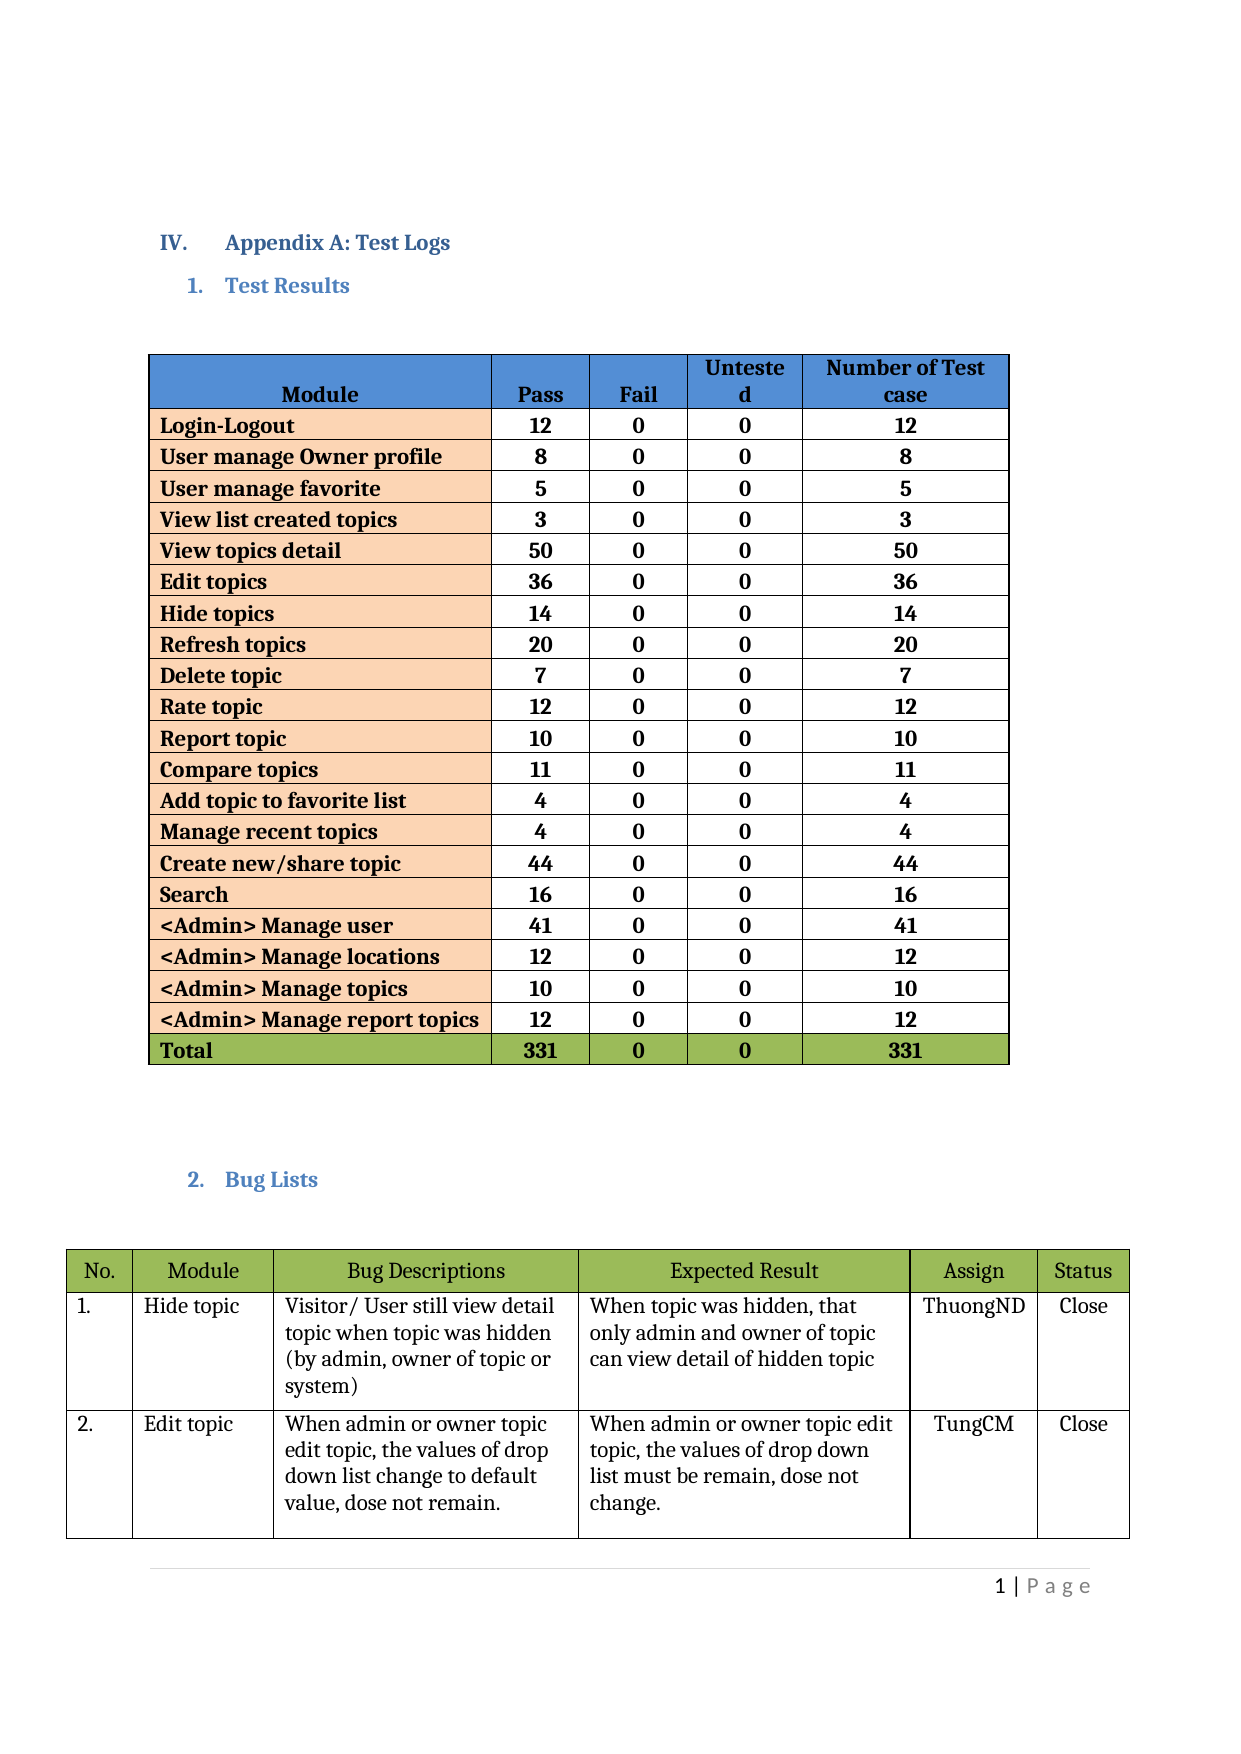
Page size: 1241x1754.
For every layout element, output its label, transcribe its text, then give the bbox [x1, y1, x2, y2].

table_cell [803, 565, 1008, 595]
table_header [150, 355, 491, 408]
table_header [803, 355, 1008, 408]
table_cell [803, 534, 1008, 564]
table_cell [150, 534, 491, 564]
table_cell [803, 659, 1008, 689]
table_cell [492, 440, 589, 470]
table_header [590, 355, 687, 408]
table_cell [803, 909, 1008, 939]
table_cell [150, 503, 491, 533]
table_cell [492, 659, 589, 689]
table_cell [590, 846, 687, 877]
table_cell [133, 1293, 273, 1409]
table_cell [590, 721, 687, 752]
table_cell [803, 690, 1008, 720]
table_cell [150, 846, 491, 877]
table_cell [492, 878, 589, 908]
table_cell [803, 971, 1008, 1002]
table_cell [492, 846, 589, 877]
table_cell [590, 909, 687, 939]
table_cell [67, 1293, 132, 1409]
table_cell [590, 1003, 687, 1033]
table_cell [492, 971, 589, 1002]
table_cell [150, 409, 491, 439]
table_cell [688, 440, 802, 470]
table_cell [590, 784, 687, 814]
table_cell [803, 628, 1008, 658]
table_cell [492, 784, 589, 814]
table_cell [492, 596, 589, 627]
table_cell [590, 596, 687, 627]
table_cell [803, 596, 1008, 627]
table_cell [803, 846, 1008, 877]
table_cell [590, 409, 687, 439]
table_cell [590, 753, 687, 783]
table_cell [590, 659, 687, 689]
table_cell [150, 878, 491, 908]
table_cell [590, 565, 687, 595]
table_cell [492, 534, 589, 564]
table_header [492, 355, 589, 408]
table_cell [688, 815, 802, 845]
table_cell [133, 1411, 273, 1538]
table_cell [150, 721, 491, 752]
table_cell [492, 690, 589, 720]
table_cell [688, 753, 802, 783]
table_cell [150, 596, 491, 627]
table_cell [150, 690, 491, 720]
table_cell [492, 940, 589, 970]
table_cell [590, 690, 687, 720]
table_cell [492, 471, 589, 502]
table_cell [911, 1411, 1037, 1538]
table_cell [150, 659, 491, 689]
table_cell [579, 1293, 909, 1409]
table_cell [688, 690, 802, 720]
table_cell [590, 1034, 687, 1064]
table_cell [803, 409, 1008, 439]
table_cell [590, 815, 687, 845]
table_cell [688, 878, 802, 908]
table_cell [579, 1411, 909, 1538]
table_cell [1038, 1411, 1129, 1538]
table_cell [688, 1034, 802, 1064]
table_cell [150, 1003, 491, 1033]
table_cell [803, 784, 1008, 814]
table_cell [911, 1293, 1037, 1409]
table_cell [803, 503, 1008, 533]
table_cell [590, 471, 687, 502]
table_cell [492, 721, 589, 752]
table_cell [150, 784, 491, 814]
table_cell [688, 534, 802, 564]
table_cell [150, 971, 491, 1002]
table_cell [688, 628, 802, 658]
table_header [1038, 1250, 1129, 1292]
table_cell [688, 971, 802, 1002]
subtitle Test Results [187, 273, 1090, 299]
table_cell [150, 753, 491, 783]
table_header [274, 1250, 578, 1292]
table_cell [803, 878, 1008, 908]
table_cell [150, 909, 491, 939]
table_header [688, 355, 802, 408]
subtitle Appendix A: Test Logs [187, 230, 1090, 257]
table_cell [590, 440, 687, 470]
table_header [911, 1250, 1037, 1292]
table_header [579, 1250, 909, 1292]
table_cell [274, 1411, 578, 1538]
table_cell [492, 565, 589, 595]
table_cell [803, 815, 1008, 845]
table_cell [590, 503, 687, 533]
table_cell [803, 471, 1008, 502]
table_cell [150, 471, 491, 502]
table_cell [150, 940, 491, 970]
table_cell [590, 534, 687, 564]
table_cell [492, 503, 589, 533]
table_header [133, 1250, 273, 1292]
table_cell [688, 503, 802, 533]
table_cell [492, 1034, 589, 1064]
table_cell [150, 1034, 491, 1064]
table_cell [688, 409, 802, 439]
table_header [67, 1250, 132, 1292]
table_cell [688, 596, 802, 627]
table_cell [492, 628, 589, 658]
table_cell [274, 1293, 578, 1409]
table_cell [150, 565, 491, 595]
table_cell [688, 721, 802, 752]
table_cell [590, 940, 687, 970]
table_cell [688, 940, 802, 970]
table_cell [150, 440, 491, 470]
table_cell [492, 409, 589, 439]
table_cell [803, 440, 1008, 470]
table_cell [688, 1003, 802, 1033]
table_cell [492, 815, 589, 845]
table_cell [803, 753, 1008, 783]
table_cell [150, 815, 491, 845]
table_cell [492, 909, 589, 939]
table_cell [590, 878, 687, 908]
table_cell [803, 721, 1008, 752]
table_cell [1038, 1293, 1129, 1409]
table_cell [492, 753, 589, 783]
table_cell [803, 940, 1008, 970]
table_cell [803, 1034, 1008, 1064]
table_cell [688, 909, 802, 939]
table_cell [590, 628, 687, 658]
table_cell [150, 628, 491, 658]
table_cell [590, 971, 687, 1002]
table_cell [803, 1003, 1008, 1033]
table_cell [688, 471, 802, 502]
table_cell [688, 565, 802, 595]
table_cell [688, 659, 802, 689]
subtitle Bug Lists [187, 1167, 1090, 1194]
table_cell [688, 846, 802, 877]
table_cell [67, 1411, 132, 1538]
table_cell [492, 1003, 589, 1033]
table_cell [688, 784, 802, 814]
